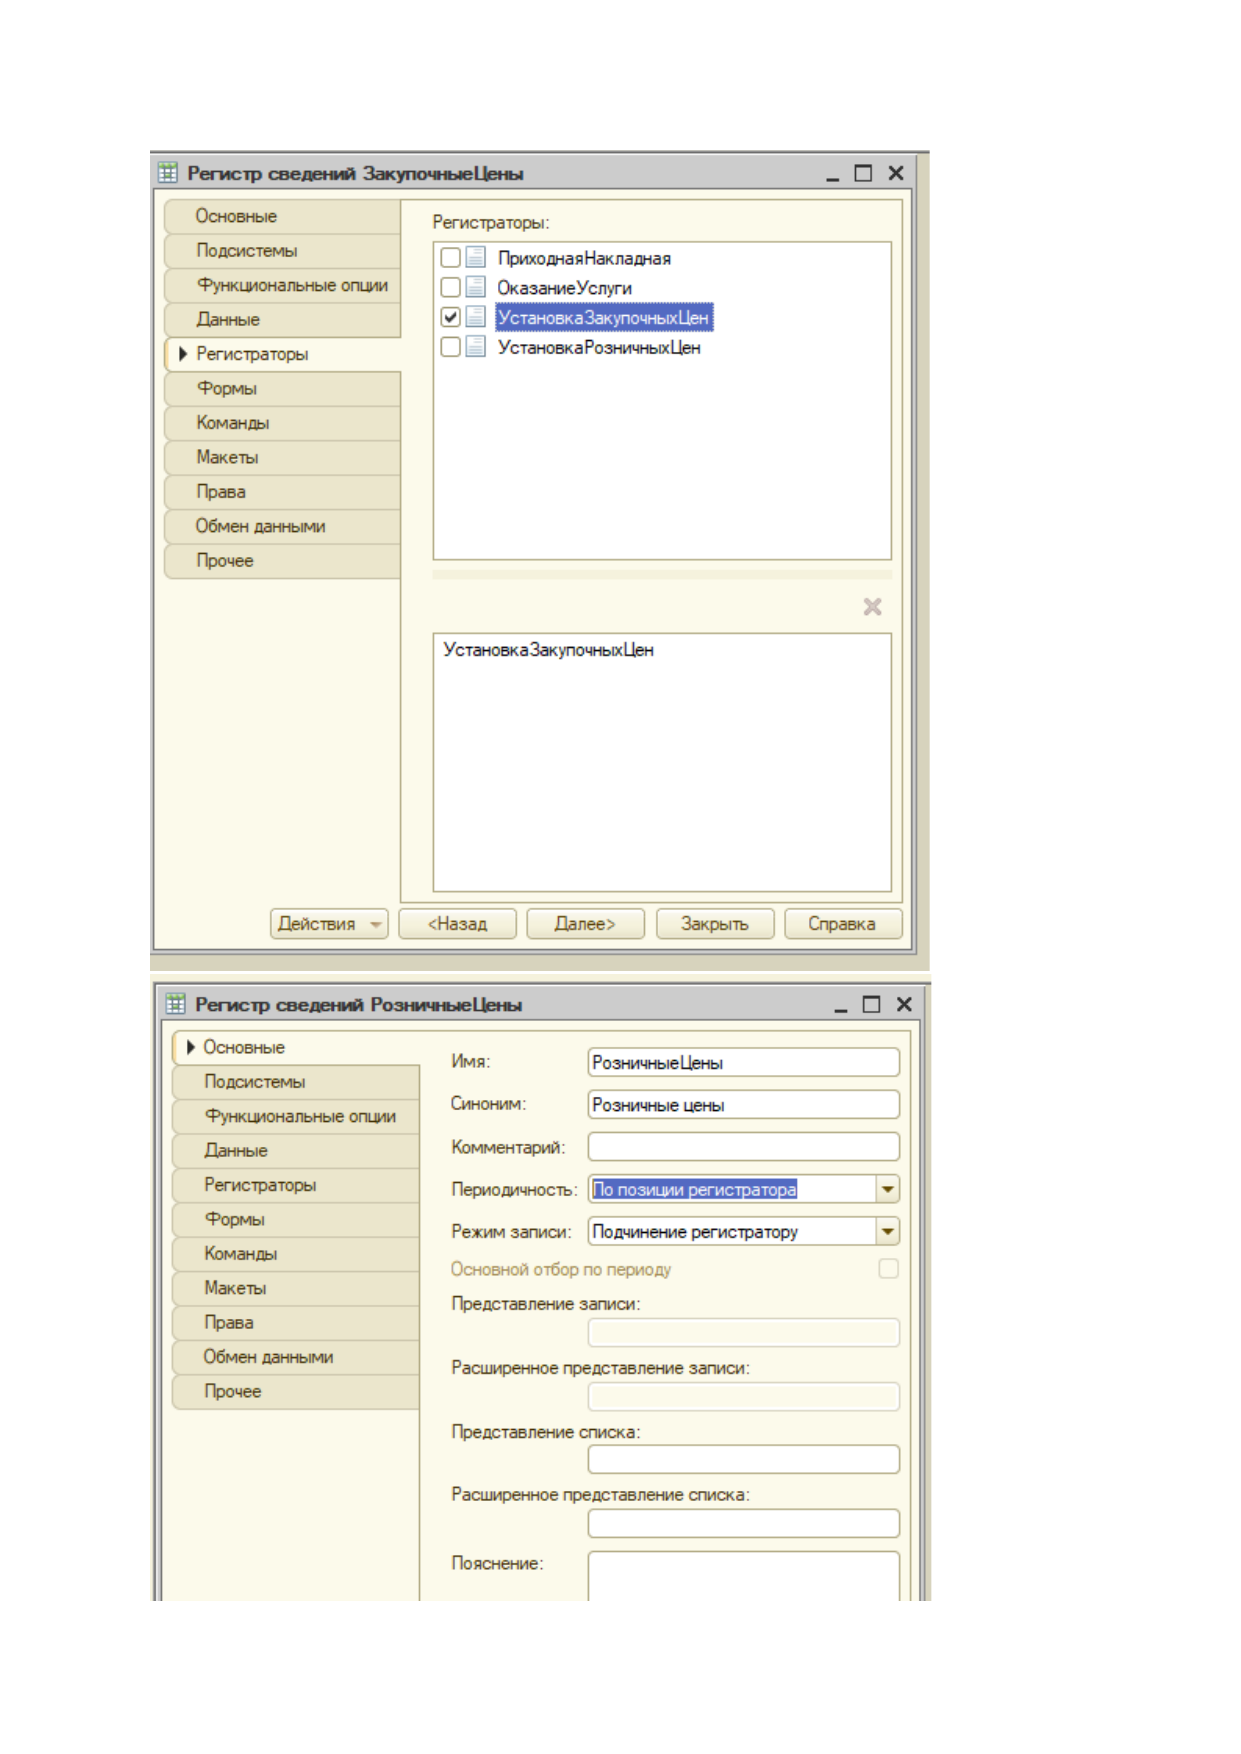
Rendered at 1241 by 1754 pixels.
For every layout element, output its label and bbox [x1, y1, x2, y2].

picture [150, 974, 932, 1601]
picture [150, 150, 930, 971]
